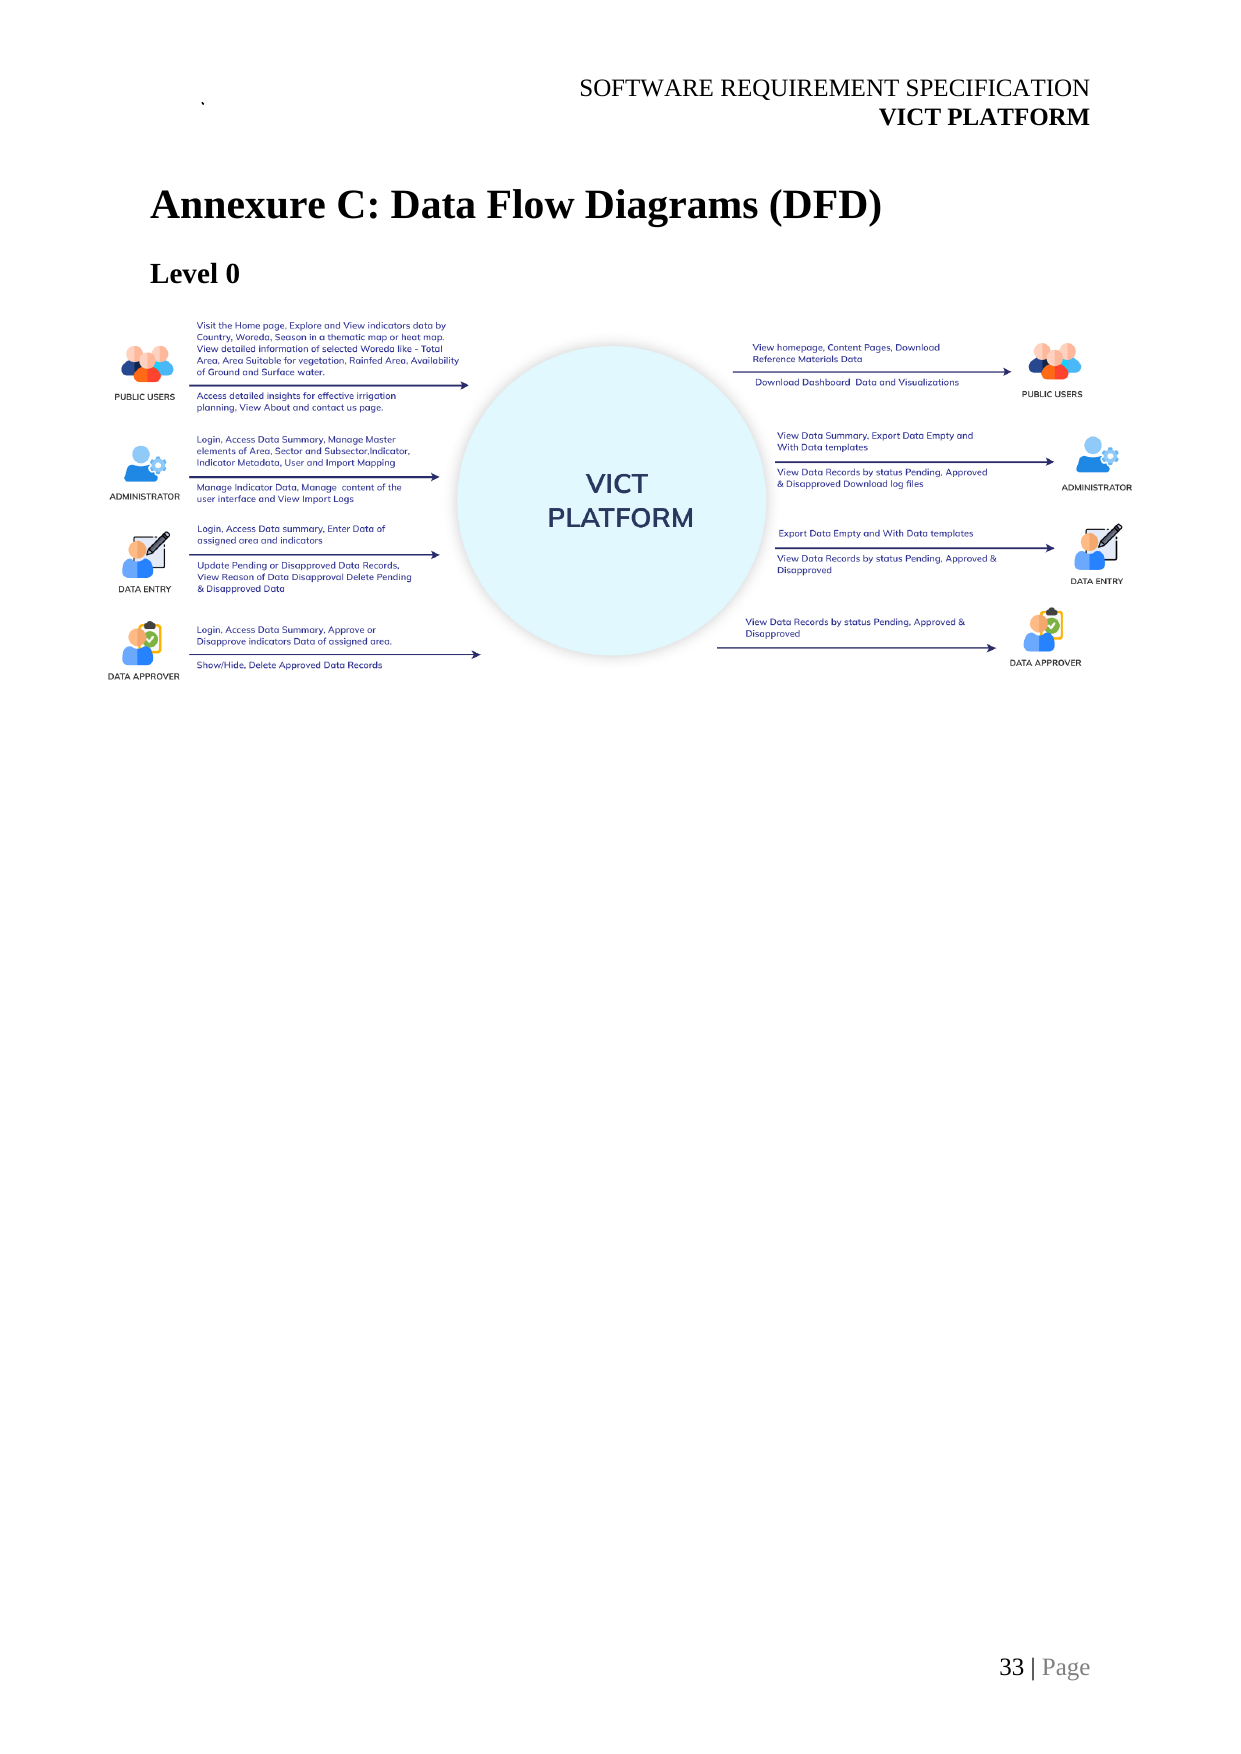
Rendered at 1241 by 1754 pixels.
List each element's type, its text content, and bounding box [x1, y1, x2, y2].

text Level 0 [150, 256, 1090, 290]
subtitle Annexure C: Data Flow Diagrams (DFD) [150, 179, 1090, 227]
picture [0, 300, 1241, 702]
